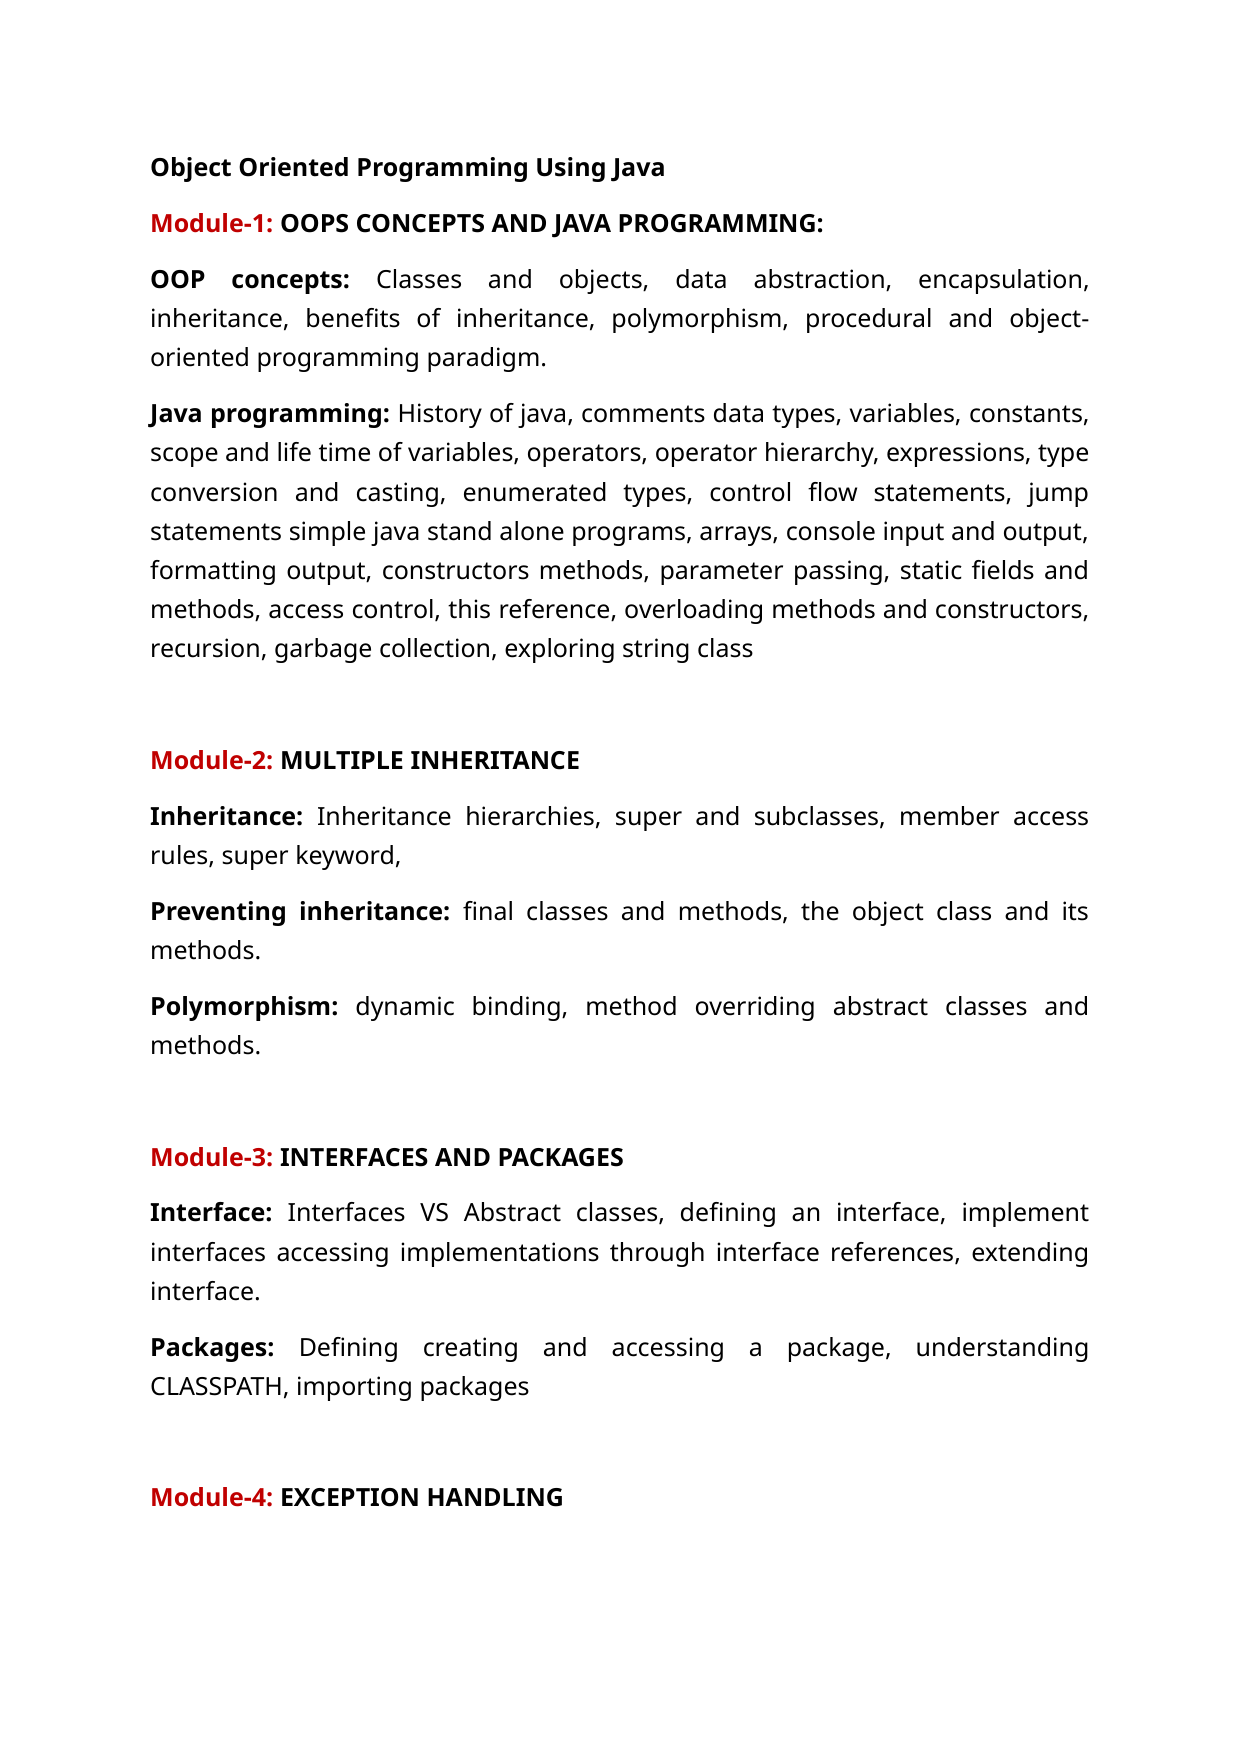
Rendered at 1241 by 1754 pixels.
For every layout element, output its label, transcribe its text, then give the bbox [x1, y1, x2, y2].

text OOP concepts: Classes and objects, data abstraction, encapsulation, inheritance, benefits of inheritance, polymorphism, procedural and object-oriented programming paradigm. [150, 262, 1090, 374]
text Inheritance: Inheritance hierarchies, super and subclasses, member access rules, super keyword, [150, 798, 1090, 872]
text Module-1: OOPS CONCEPTS AND JAVA PROGRAMMING: [150, 206, 1090, 240]
text Polymorphism: dynamic binding, method overriding abstract classes and methods. [150, 988, 1090, 1062]
text Module-4: EXCEPTION HANDLING [150, 1480, 1090, 1514]
text Object Oriented Programming Using Java [150, 150, 1090, 184]
text Packages: Defining creating and accessing a package, understanding CLASSPATH, importing packages [150, 1329, 1090, 1402]
text Interface: Interfaces VS Abstract classes, defining an interface, implement interfaces accessing implementations through interface references, extending interface. [150, 1195, 1090, 1307]
text Preventing inheritance: final classes and methods, the object class and its methods. [150, 893, 1090, 967]
text Module-2: MULTIPLE INHERITANCE [150, 742, 1090, 777]
text Module-3: INTERFACES AND PACKAGES [150, 1139, 1090, 1173]
text Java programming: History of java, comments data types, variables, constants, scope and life time of variables, operators, operator hierarchy, expressions, type conversion and casting, enumerated types, control flow statements, jump statements simple java stand alone programs, arrays, console input and output, formatting output, constructors methods, parameter passing, static fields and methods, access control, this reference, overloading methods and constructors, recursion, garbage collection, exploring string class [150, 396, 1090, 665]
